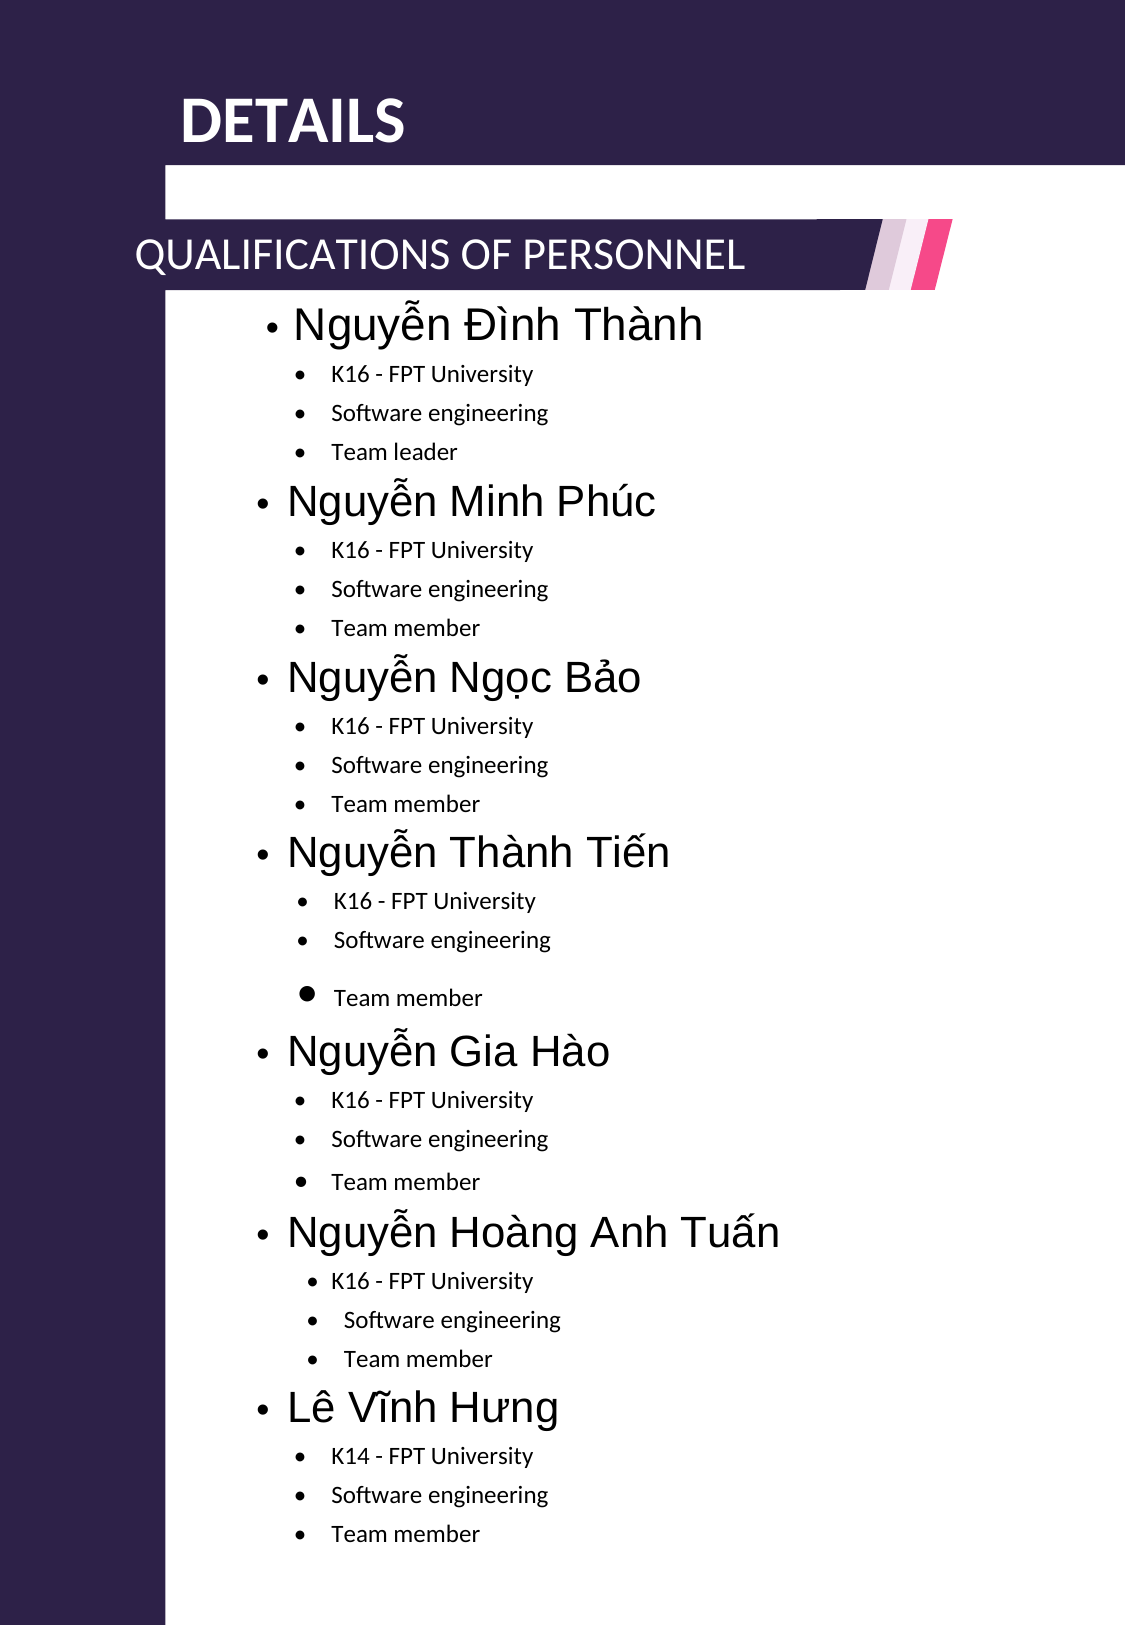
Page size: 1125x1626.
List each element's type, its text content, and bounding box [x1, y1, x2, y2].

subtitle K16 - FPT University [294, 1084, 1125, 1114]
subtitle K16 - FPT University [294, 359, 1125, 389]
subtitle Software engineering [294, 749, 1125, 779]
subtitle K16 - FPT University [303, 1265, 1125, 1295]
text QUALIFICATIONS OF PERSONNEL [134, 225, 1125, 281]
subtitle Software engineering [294, 1479, 1125, 1510]
subtitle Software engineering [294, 573, 1125, 604]
subtitle Team member [294, 1518, 1125, 1549]
subtitle K16 - FPT University [294, 534, 1125, 565]
subtitle Nguyễn Thành Tiến [256, 827, 1125, 877]
text DETAILS [180, 81, 1125, 157]
subtitle Nguyễn Gia Hào [256, 1025, 1125, 1076]
subtitle K16 - FPT University [296, 886, 1125, 916]
subtitle K14 - FPT University [294, 1440, 1125, 1471]
subtitle Software engineering [296, 924, 1125, 955]
subtitle Nguyễn Minh Phúc [256, 476, 1125, 526]
subtitle Software engineering [294, 398, 1125, 428]
subtitle Team leader [294, 437, 1125, 467]
subtitle Nguyễn Ngọc Bảo [256, 651, 1125, 701]
list Nguyễn Đình Thành [266, 297, 1125, 350]
subtitle K16 - FPT University [294, 710, 1125, 740]
subtitle Software engineering [306, 1304, 1125, 1334]
subtitle Software engineering [294, 1123, 1125, 1153]
subtitle Team member [294, 1162, 1125, 1198]
subtitle Lê Vĩnh Hưng [256, 1382, 1125, 1432]
subtitle Team member [296, 963, 1125, 1017]
subtitle Nguyễn Hoàng Anh Tuấn [256, 1206, 1125, 1256]
subtitle Team member [294, 788, 1125, 818]
subtitle Team member [306, 1343, 1125, 1373]
subtitle Team member [294, 612, 1125, 643]
